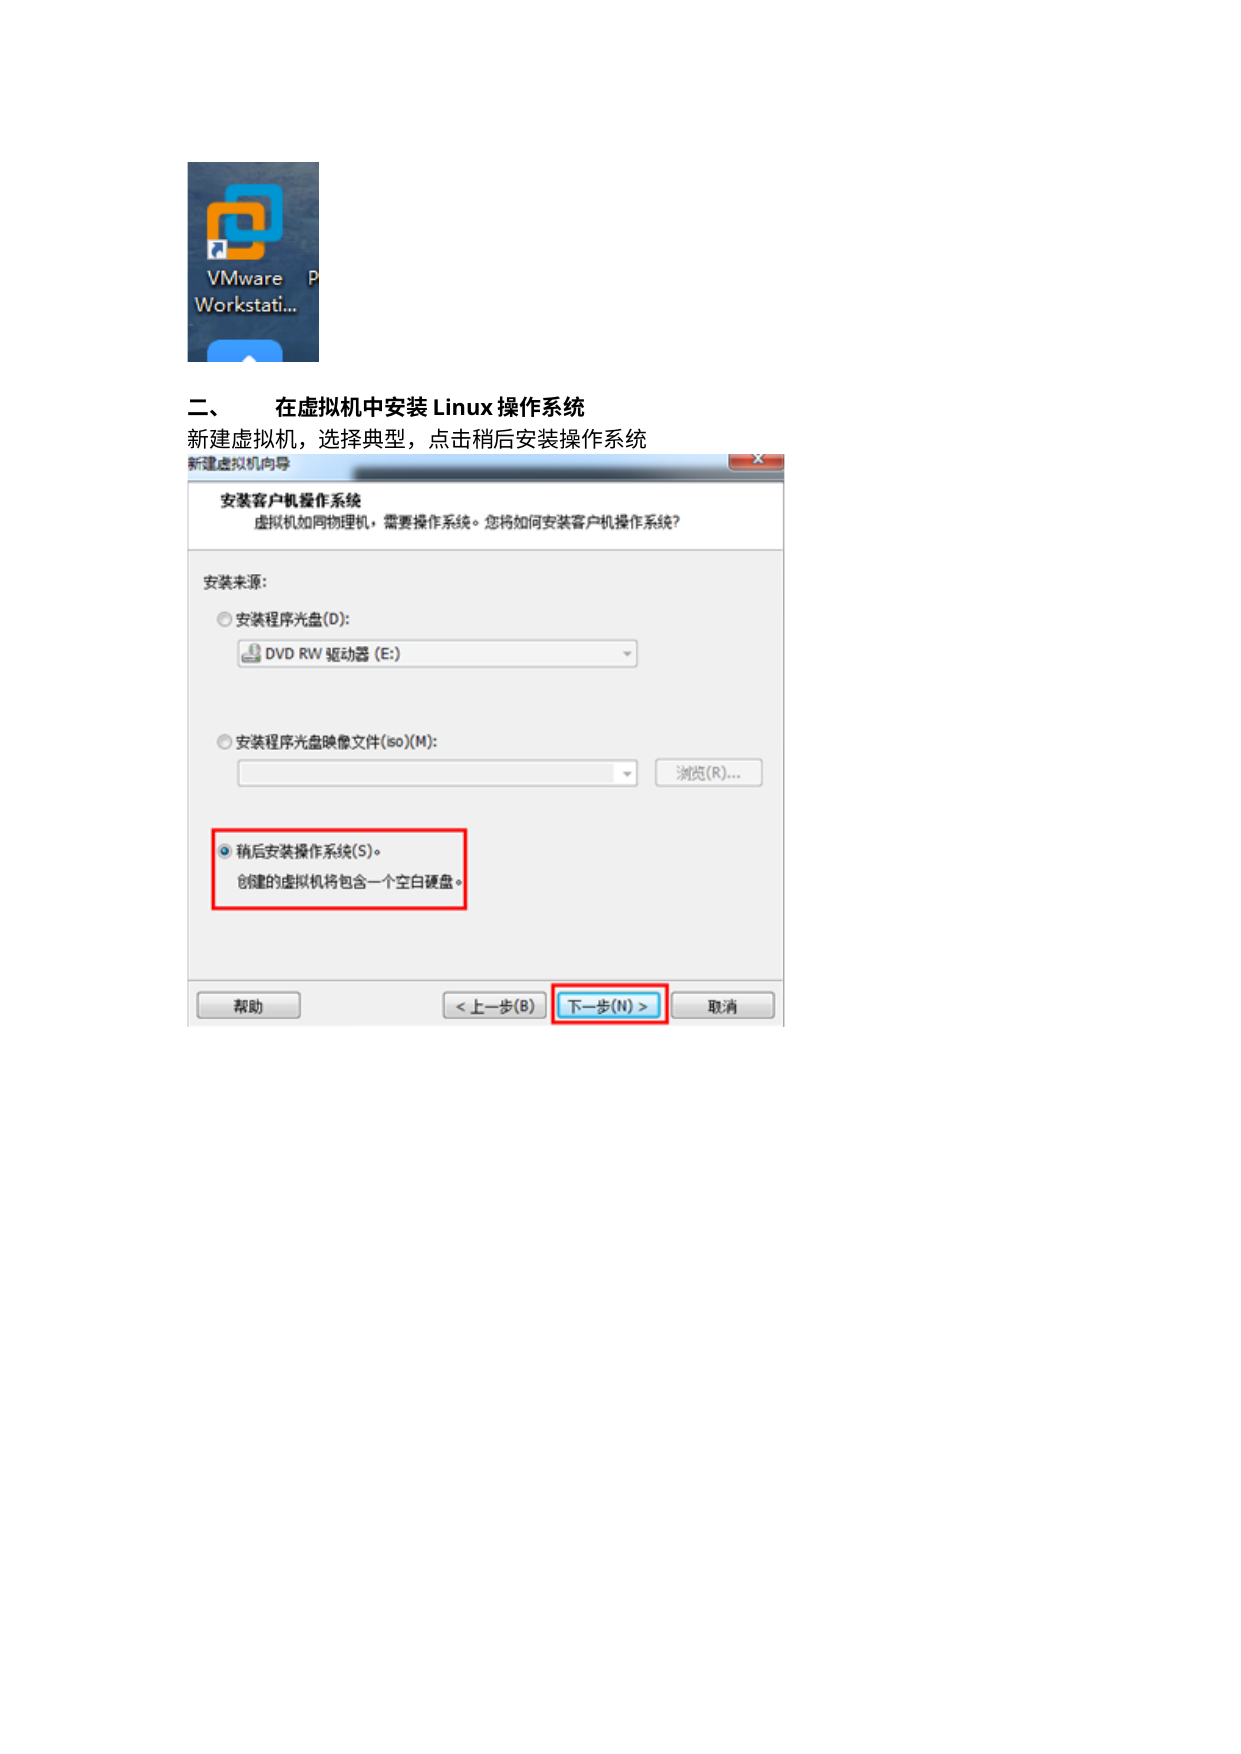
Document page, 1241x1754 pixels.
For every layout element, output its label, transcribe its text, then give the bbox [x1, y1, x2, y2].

picture [187, 162, 319, 362]
picture [187, 454, 785, 1027]
text 新建虚拟机，选择典型，点击稍后安装操作系统 [187, 422, 1053, 454]
list 在虚拟机中安装Linux操作系统 [187, 389, 1053, 422]
